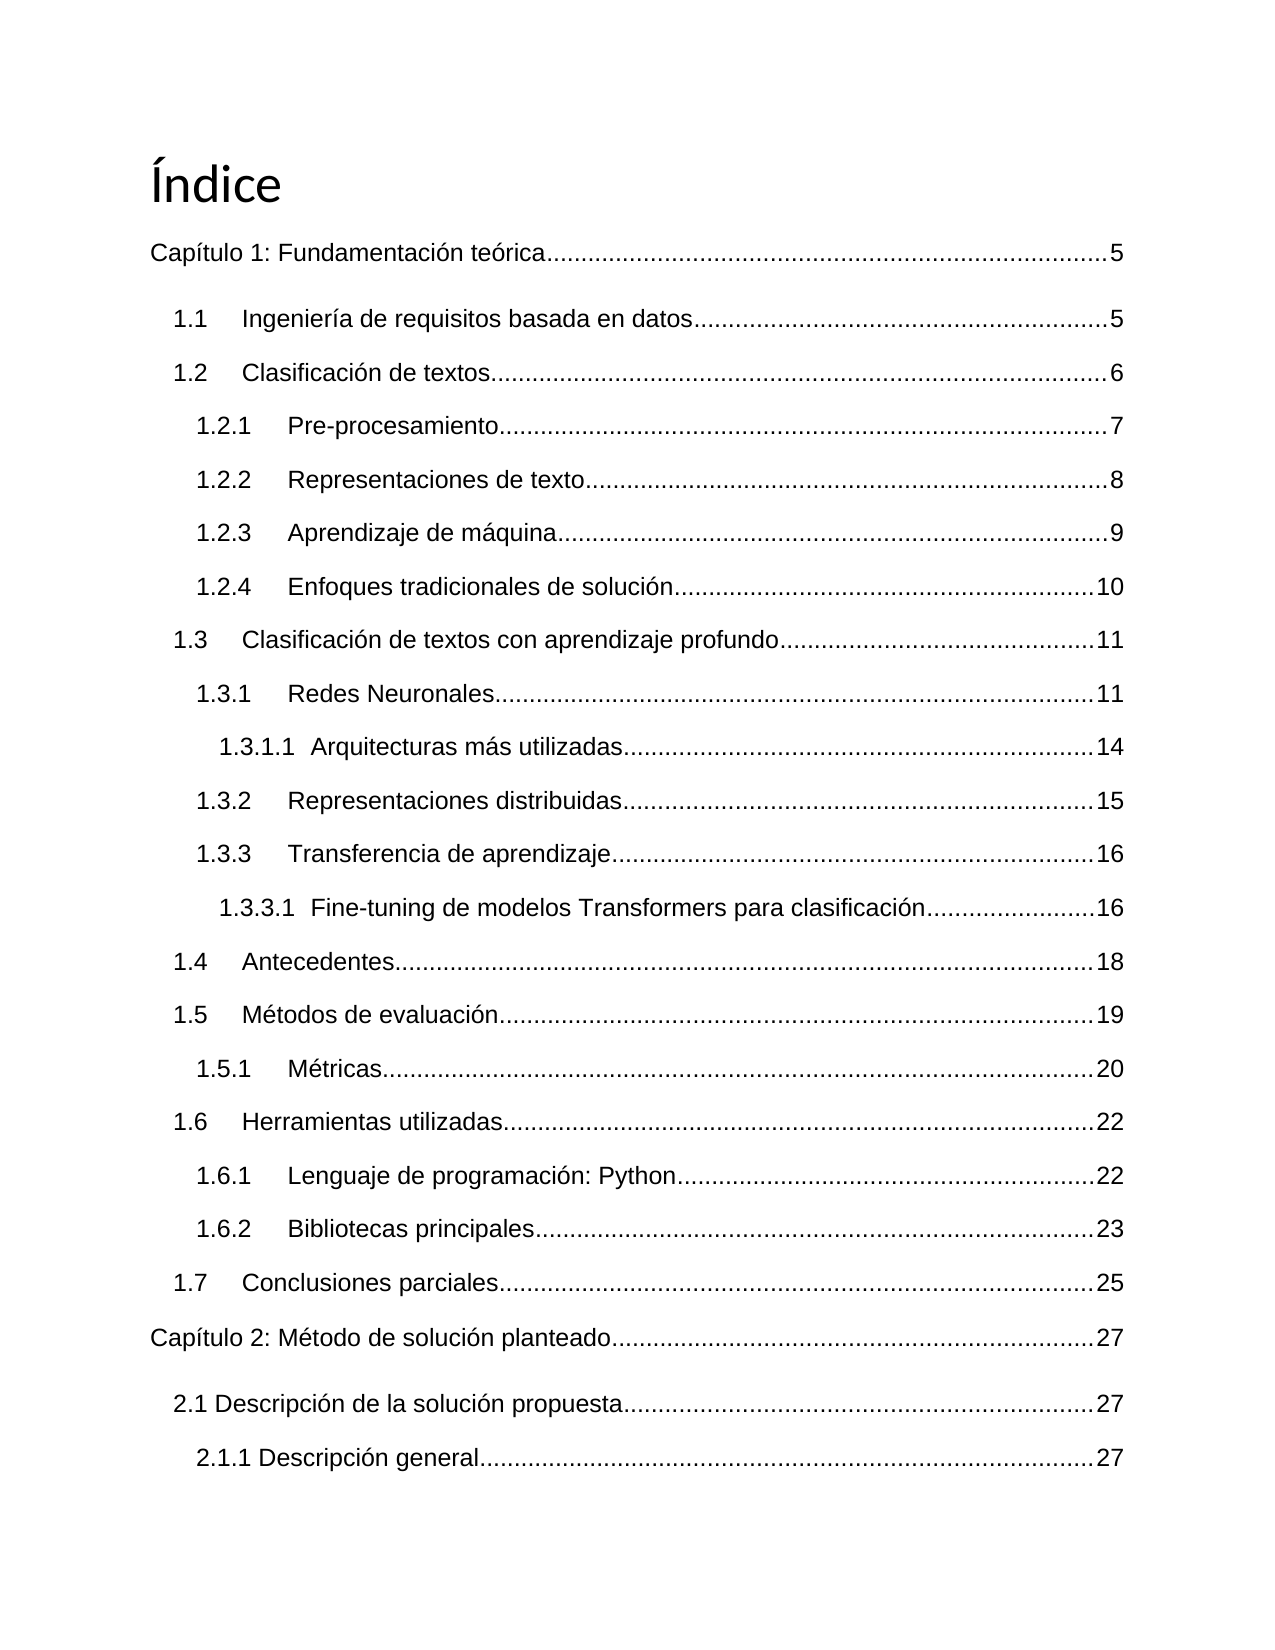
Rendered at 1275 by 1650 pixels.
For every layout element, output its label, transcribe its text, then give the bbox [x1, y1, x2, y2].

text 1.3.2 Representaciones distribuidas 15 [196, 786, 1125, 815]
text 1.6.2 Bibliotecas principales 23 [196, 1214, 1125, 1243]
text 1.2.3 Aprendizaje de máquina 9 [196, 518, 1125, 547]
text Índice [150, 150, 1125, 216]
text 1.2.4 Enfoques tradicionales de solución 10 [196, 572, 1125, 601]
text 1.3.1.1 Arquitecturas más utilizadas 14 [219, 732, 1125, 761]
text 1.5.1 Métricas 20 [196, 1054, 1125, 1082]
text 1.3.3 Transferencia de aprendizaje 16 [196, 839, 1125, 868]
text 2.1 Descripción de la solución propuesta 27 [173, 1389, 1125, 1418]
text 1.1 Ingeniería de requisitos basada en datos 5 [693, 304, 1125, 333]
text 1.2 Clasificación de textos 6 [173, 358, 242, 386]
text 1.4 Antecedentes 18 [173, 947, 1125, 975]
text 1.3.1 Redes Neuronales 11 [196, 679, 1125, 708]
text Capítulo 2: Método de solución planteado 27 [150, 1323, 1125, 1352]
text 1.6.1 Lenguaje de programación: Python 22 [196, 1161, 1125, 1189]
text 1.2 Clasificación de textos 6 [490, 358, 1125, 386]
text Capítulo 1: Fundamentación teórica 5 [150, 238, 1125, 267]
text 1.2.2 Representaciones de texto 8 [196, 465, 1125, 493]
text 1.5 Métodos de evaluación 19 [173, 1000, 1125, 1029]
text 2.1.1 Descripción general 27 [196, 1443, 1125, 1472]
text 1.3.3.1 Fine-tuning de modelos Transformers para clasificación 16 [219, 893, 1125, 922]
text 1.2.1 Pre-procesamiento 7 [196, 411, 1125, 440]
text 1.6 Herramientas utilizadas 22 [173, 1107, 1125, 1136]
text 1.7 Conclusiones parciales 25 [173, 1268, 1125, 1297]
text 1.3 Clasificación de textos con aprendizaje profundo 11 [173, 625, 1125, 654]
